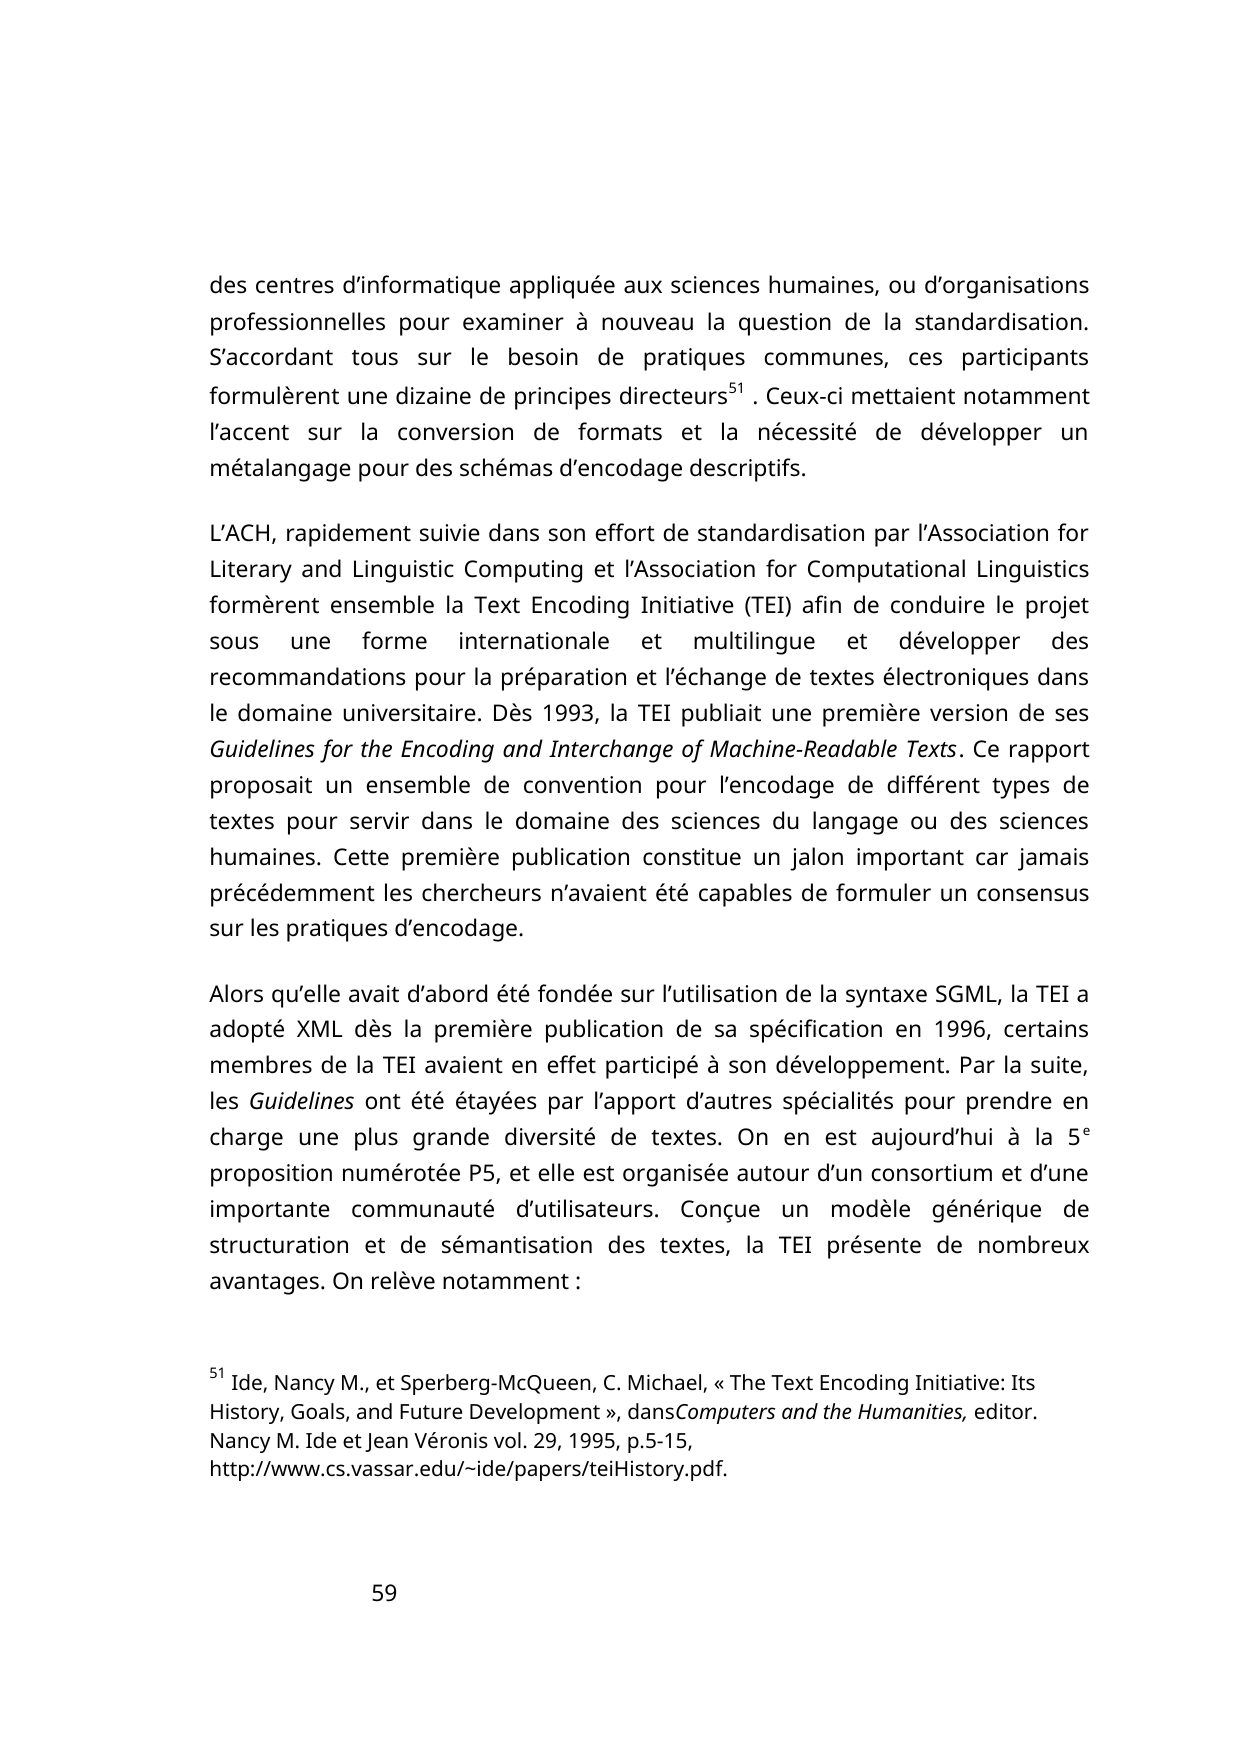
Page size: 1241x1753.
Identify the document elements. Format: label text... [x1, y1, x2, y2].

text Alors qu’elle avait d’abord été fondée sur l’utilisation de la syntaxe SGML, la TEI a adopté XML dès la première publication de sa spécification en 1996, certains membres de la TEI avaient en effet participé à son développement. Par la suite, les Guidelines ont été étayées par l’apport d’autres spécialités pour prendre en charge une plus grande diversité de textes. On en est aujourd’hui à la 5e proposition numérotée P5, et elle est organisée autour d’un consortium et d’une importante communauté d’utilisateurs. Conçue un modèle générique de structuration et de sémantisation des textes, la TEI présente de nombreux avantages. On relève notamment : [209, 977, 1090, 1296]
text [209, 269, 1090, 483]
text L’ACH, rapidement suivie dans son effort de standardisation par l’Association for Literary and Linguistic Computing et l’Association for Computational Linguistics formèrent ensemble la Text Encoding Initiative (TEI) afin de conduire le projet sous une forme internationale et multilingue et développer des recommandations pour la préparation et l’échange de textes électroniques dans le domaine universitaire. Dès 1993, la TEI publiait une première version de ses Guidelines for the Encoding and Interchange of Machine-Readable Texts. Ce rapport proposait un ensemble de convention pour l’encodage de différent types de textes pour servir dans le domaine des sciences du langage ou des sciences humaines. Cette première publication constitue un jalon important car jamais précédemment les chercheurs n’avaient été capables de formuler un consensus sur les pratiques d’encodage. [209, 517, 1090, 944]
